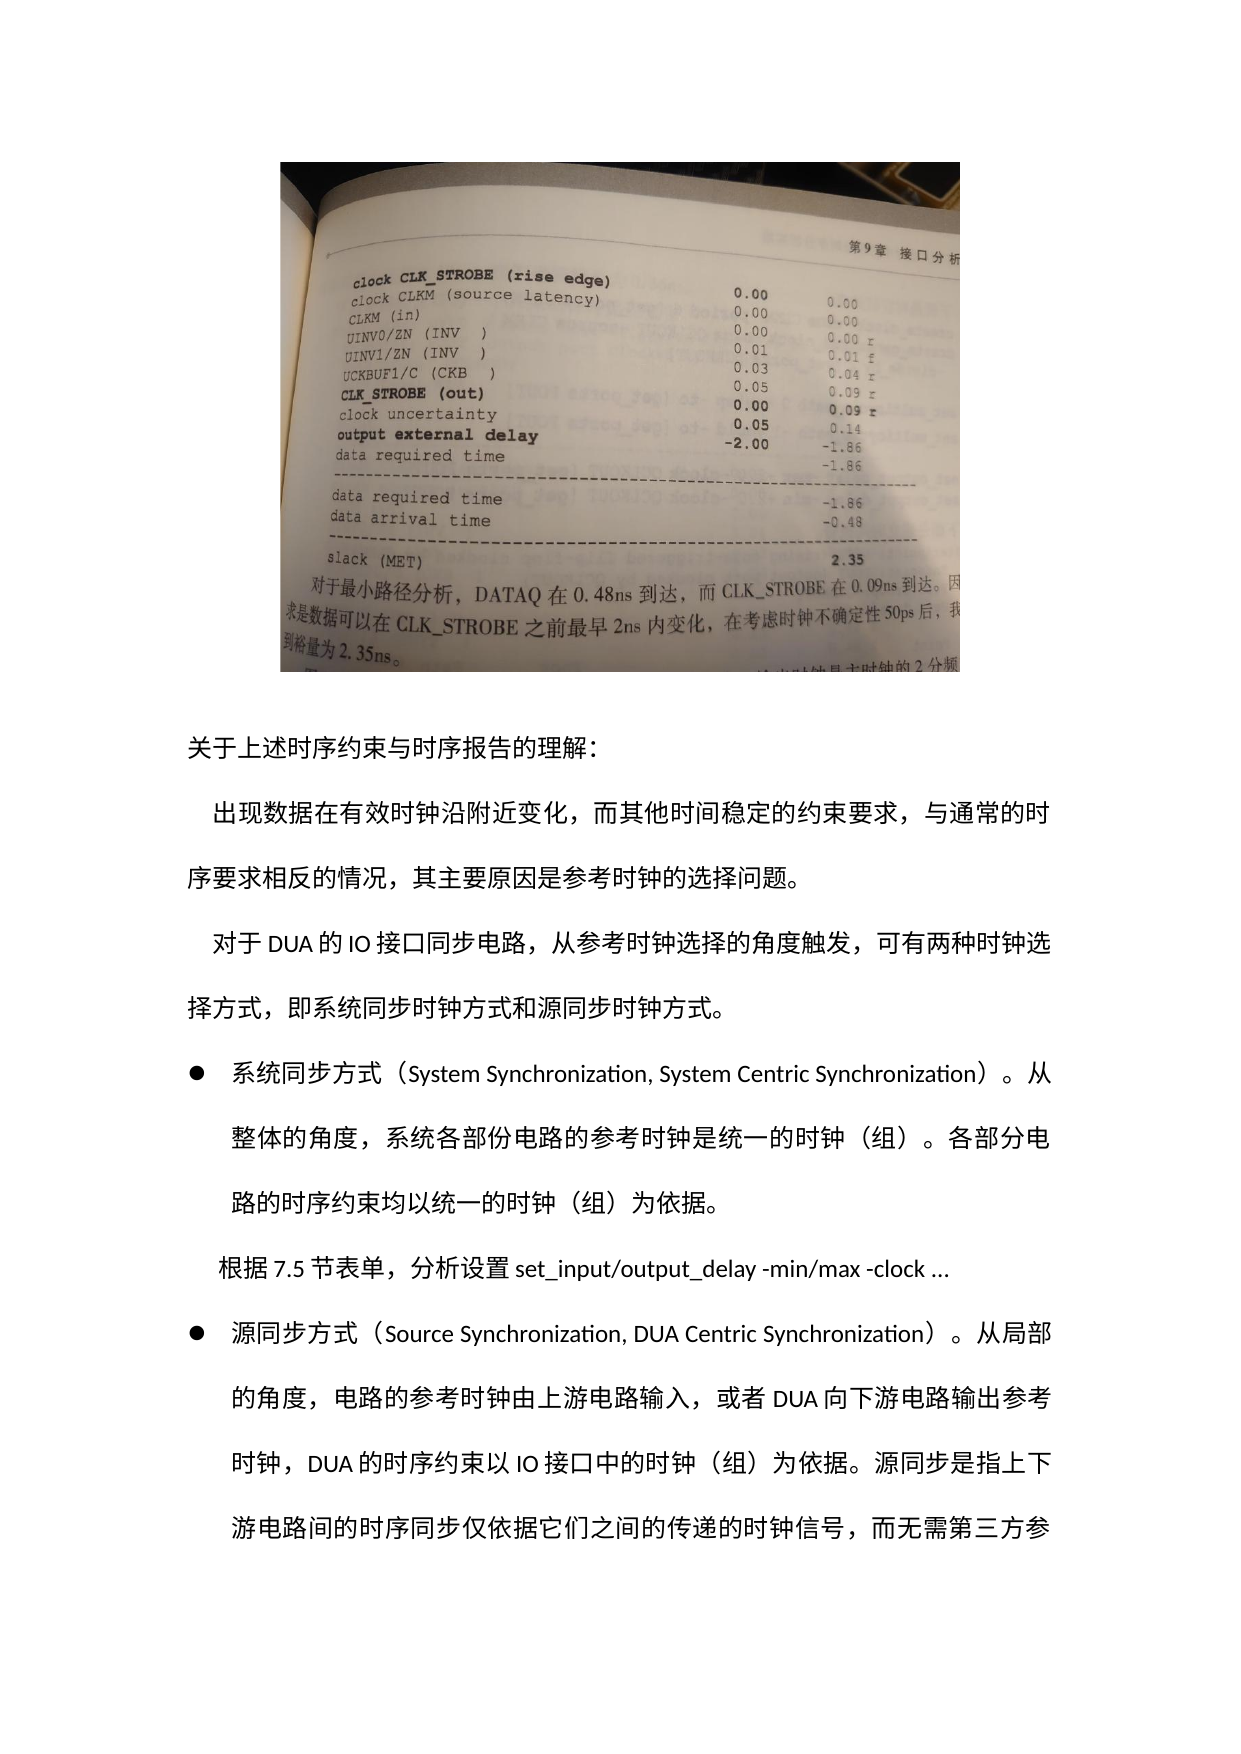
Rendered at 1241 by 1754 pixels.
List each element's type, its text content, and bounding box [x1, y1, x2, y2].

list 系统同步方式（System Synchronization, System Centric Synchronization）。从整体的角度，系统各部份电路的参考时钟是统一的时钟（组）。各部分电路的时序约束均以统一的时钟（组）为依据。 [187, 1039, 1053, 1234]
list 关于上述时序约束与时序报告的理解： [187, 714, 1053, 779]
list 根据7.5节表单，分析设置set_input/output_delay -min/max -clock ... [187, 1234, 1053, 1299]
picture [280, 162, 960, 672]
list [187, 1299, 1053, 1559]
list 出现数据在有效时钟沿附近变化，而其他时间稳定的约束要求，与通常的时序要求相反的情况，其主要原因是参考时钟的选择问题。 [187, 779, 1053, 909]
list 对于DUA的IO接口同步电路，从参考时钟选择的角度触发，可有两种时钟选择方式，即系统同步时钟方式和源同步时钟方式。 [187, 909, 1053, 1039]
